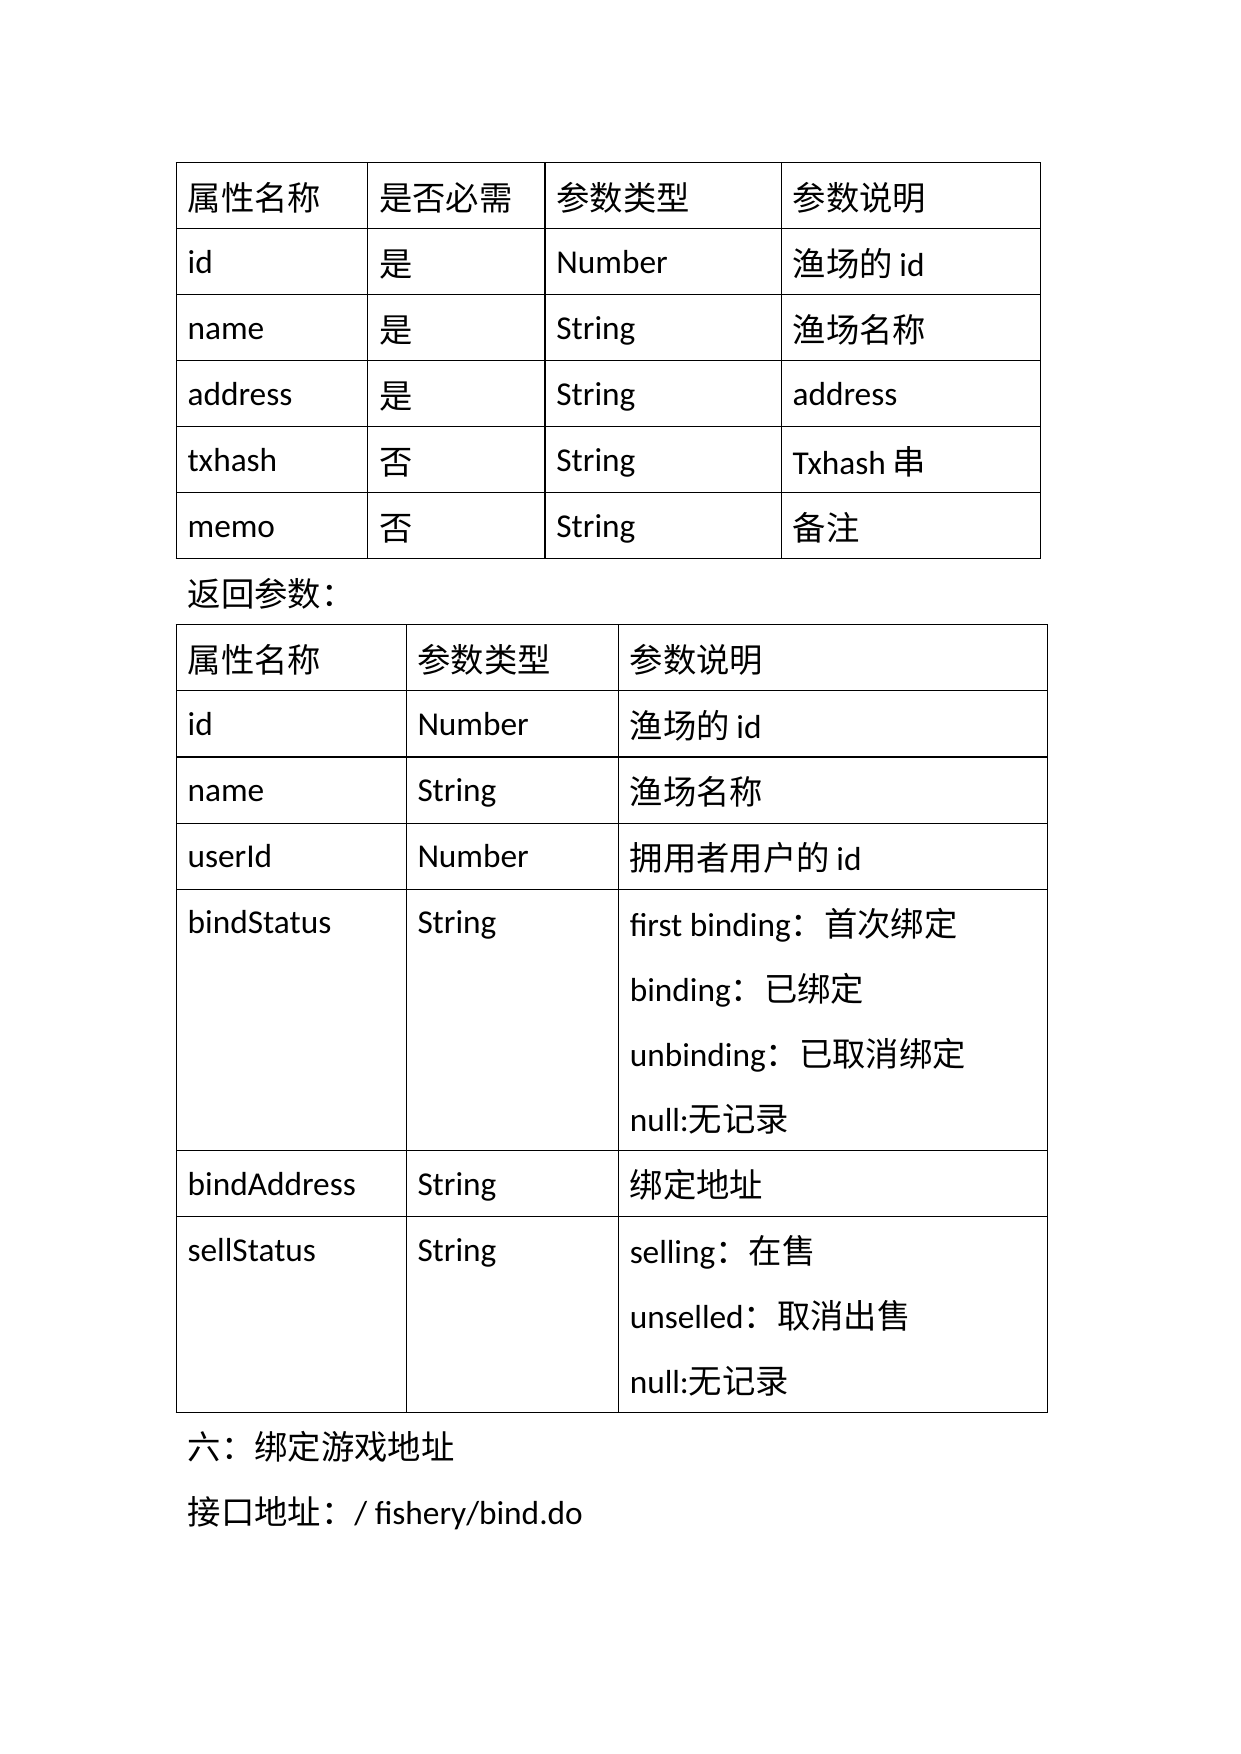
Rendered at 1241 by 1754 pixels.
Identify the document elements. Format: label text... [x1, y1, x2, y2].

table_cell selling：在售 unselled：取消出售 null:无记录 [619, 1217, 1047, 1412]
table_cell 备注 [782, 493, 1040, 558]
table_cell userId [177, 824, 406, 888]
table_cell Txhash串 [782, 427, 1040, 492]
table_cell String [546, 295, 781, 360]
text 返回参数： [187, 559, 1053, 624]
table_header 属性名称 [177, 163, 367, 228]
table_cell Number [546, 229, 781, 294]
table_cell memo [177, 493, 367, 558]
table_cell name [177, 758, 406, 822]
table_cell address [177, 361, 367, 426]
table_cell txhash [177, 427, 367, 492]
table_cell sellStatus [177, 1217, 406, 1412]
table_cell 是 [368, 229, 544, 294]
table_cell String [546, 493, 781, 558]
table_cell 是 [368, 361, 544, 426]
table_cell String [407, 1217, 618, 1412]
table_cell String [407, 890, 618, 1149]
table_cell 拥用者用户的id [619, 824, 1047, 888]
table_header 参数类型 [546, 163, 781, 228]
text 六：绑定游戏地址 [187, 1413, 1053, 1478]
table_cell 渔场名称 [619, 758, 1047, 822]
table_cell 渔场的id [619, 691, 1047, 756]
table_header 属性名称 [177, 625, 406, 690]
table_cell String [546, 361, 781, 426]
table_cell String [407, 1151, 618, 1216]
table_header 参数说明 [619, 625, 1047, 690]
table_cell String [407, 758, 618, 822]
table_cell 否 [368, 427, 544, 492]
table_cell first binding：首次绑定 binding：已绑定 unbinding：已取消绑定 null:无记录 [619, 890, 1047, 1149]
table_header 参数说明 [782, 163, 1040, 228]
table_cell 是 [368, 295, 544, 360]
table_header 是否必需 [368, 163, 544, 228]
table_cell Number [407, 691, 618, 756]
table_cell bindAddress [177, 1151, 406, 1216]
table_cell 绑定地址 [619, 1151, 1047, 1216]
table_cell id [177, 691, 406, 756]
table_cell String [546, 427, 781, 492]
table_cell name [177, 295, 367, 360]
table_cell id [177, 229, 367, 294]
table_cell 否 [368, 493, 544, 558]
text 接口地址：/ fishery/bind.do [187, 1478, 1053, 1543]
table_header 参数类型 [407, 625, 618, 690]
table_cell 渔场名称 [782, 295, 1040, 360]
table_cell bindStatus [177, 890, 406, 1149]
table_cell 渔场的id [782, 229, 1040, 294]
table_cell Number [407, 824, 618, 888]
table_cell address [782, 361, 1040, 426]
